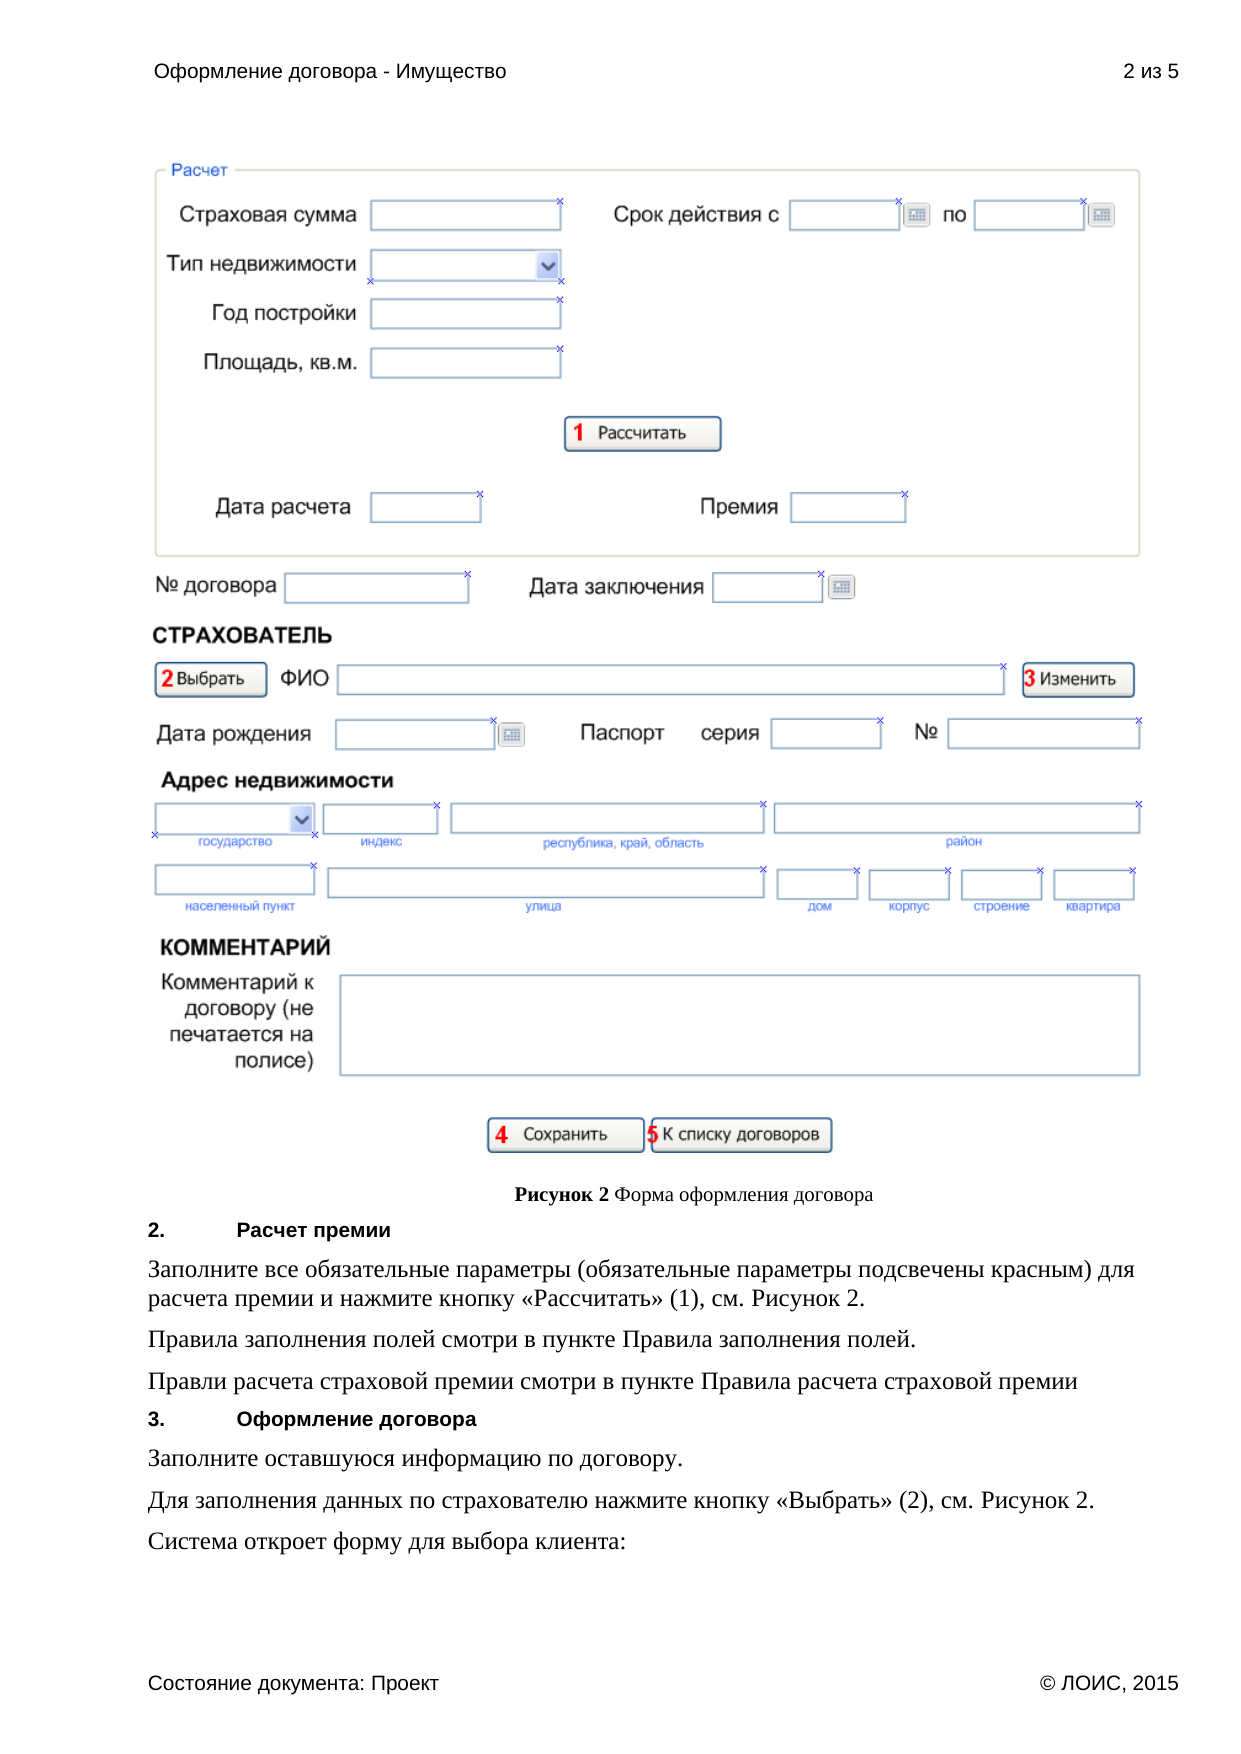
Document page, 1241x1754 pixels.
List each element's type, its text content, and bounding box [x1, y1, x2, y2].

text Правли расчета страховой премии смотри в пункте 1.4 Правила расчета страховой премии [148, 1366, 1152, 1394]
text Расчет премии [148, 1218, 1152, 1242]
text Рисунок 2 Форма оформления договора [236, 1181, 1152, 1206]
text Для заполнения данных по страхователю нажмите кнопку «Выбрать» (2), см. Рисунок 2. [148, 1485, 1152, 1513]
picture [147, 155, 1152, 1169]
text Заполните все обязательные параметры (обязательные параметры подсвечены красным) для расчета премии и нажмите кнопку «Рассчитать» (1), см. Рисунок 2. [148, 1254, 1152, 1312]
text Оформление договора [148, 1407, 1152, 1431]
text Правила заполнения полей смотри в пункте 1.3 Правила заполнения полей. [148, 1324, 1152, 1353]
text Система откроет форму для выбора клиента: [148, 1526, 1152, 1555]
text Заполните оставшуюся информацию по договору. [148, 1443, 1152, 1472]
